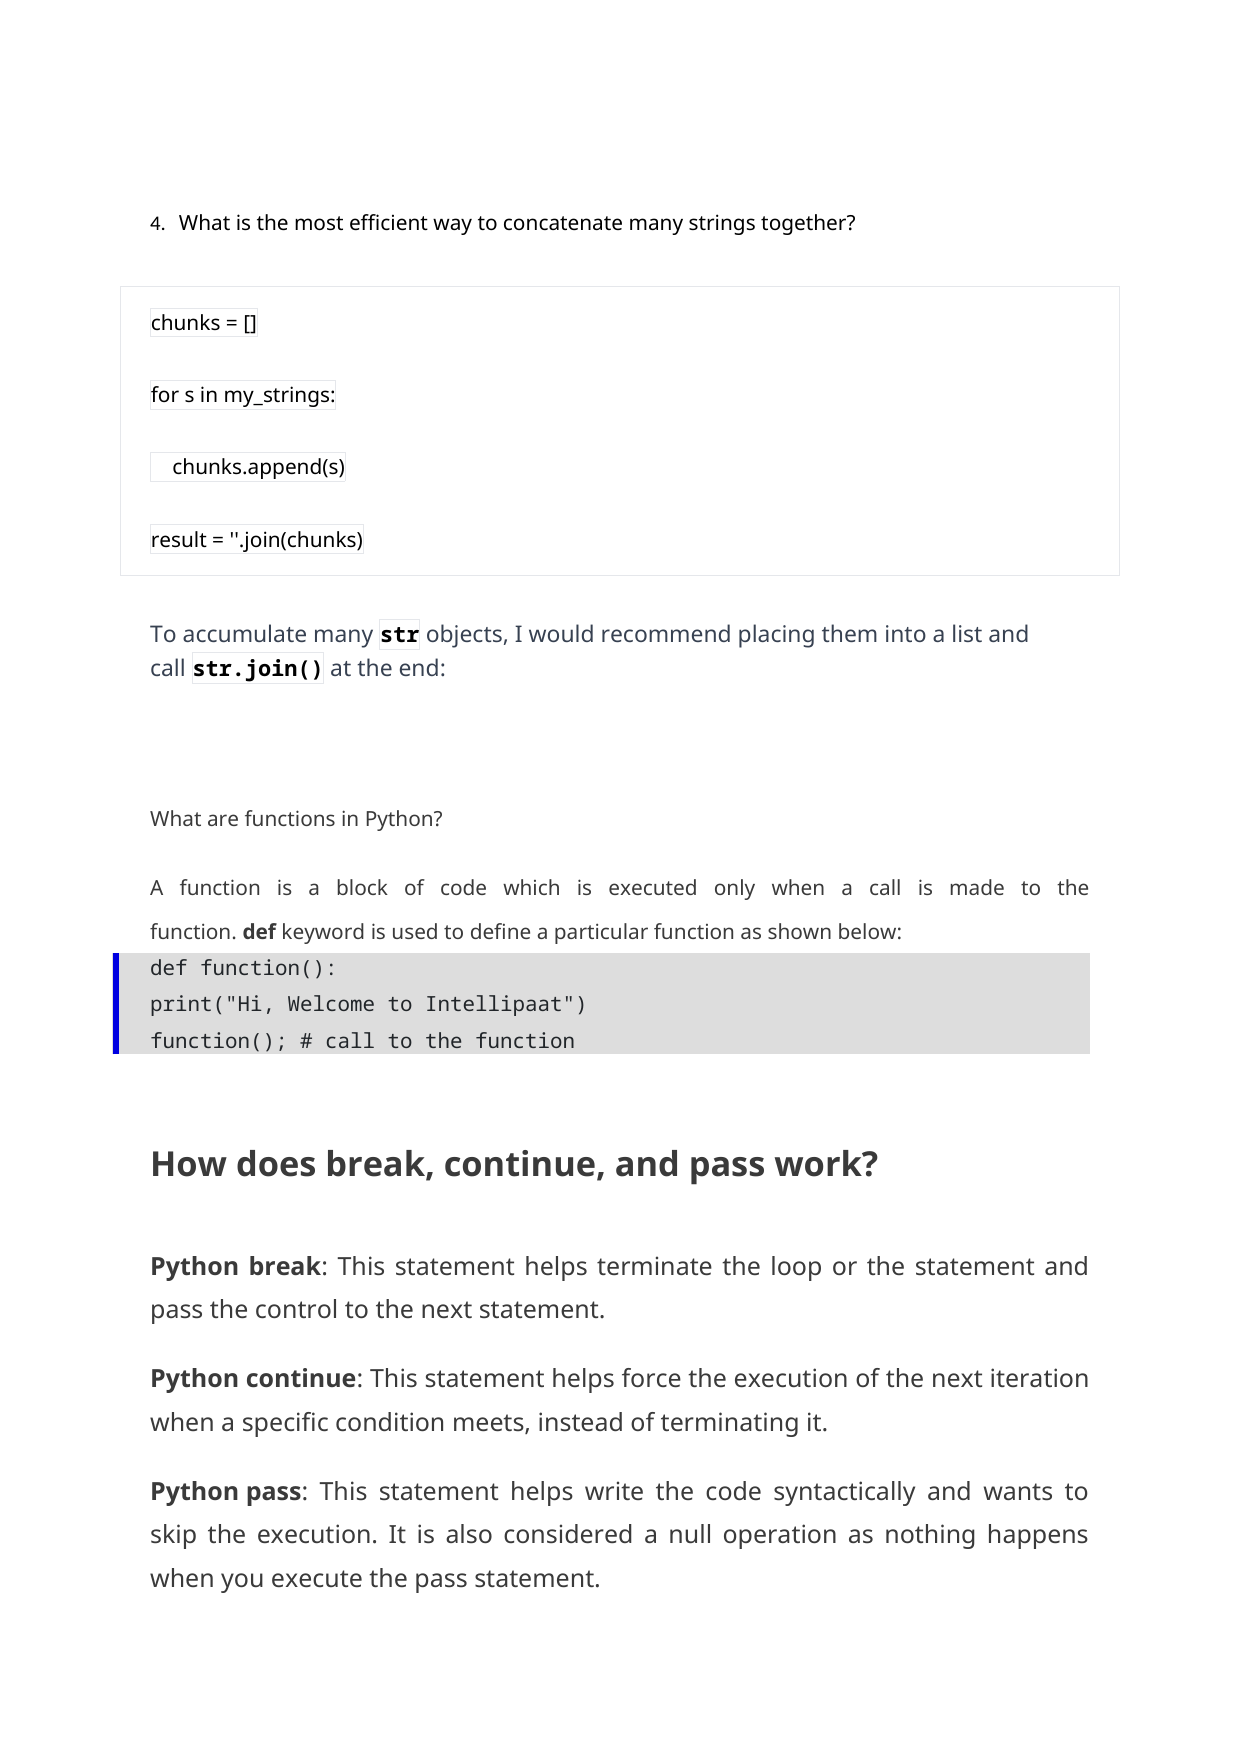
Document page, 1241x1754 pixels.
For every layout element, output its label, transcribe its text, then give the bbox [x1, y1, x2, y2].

text for s in my_strings: [121, 358, 1119, 409]
text function(); # call to the function [119, 1026, 1090, 1054]
text To accumulate many str objects, I would recommend placing them into a list and call str.join() at the end: [150, 618, 1090, 683]
subtitle How does break, continue, and pass work? [150, 1136, 1090, 1186]
text chunks = [] [121, 287, 1119, 337]
text Python break: This statement helps terminate the loop or the statement and pass the control to the next statement. [150, 1239, 1090, 1326]
text Python continue: This statement helps force the execution of the next iteration when a specific condition meets, instead of terminating it. [150, 1351, 1090, 1439]
text Python pass: This statement helps write the code syntactically and wants to skip the execution. It is also considered a null operation as nothing happens when you execute the pass statement. [150, 1464, 1090, 1595]
text 4. What is the most efficient way to concatenate many strings together? [150, 197, 1090, 240]
text result = ''.join(chunks) [121, 503, 1119, 575]
text def function(): [119, 953, 1090, 982]
text A function is a block of code which is executed only when a call is made to the function. def keyword is used to define a particular function as shown below: [150, 858, 1090, 945]
text print("Hi, Welcome to Intellipaat") [119, 989, 1090, 1018]
text chunks.append(s) [121, 431, 1119, 481]
text What are functions in Python? [150, 783, 1090, 833]
